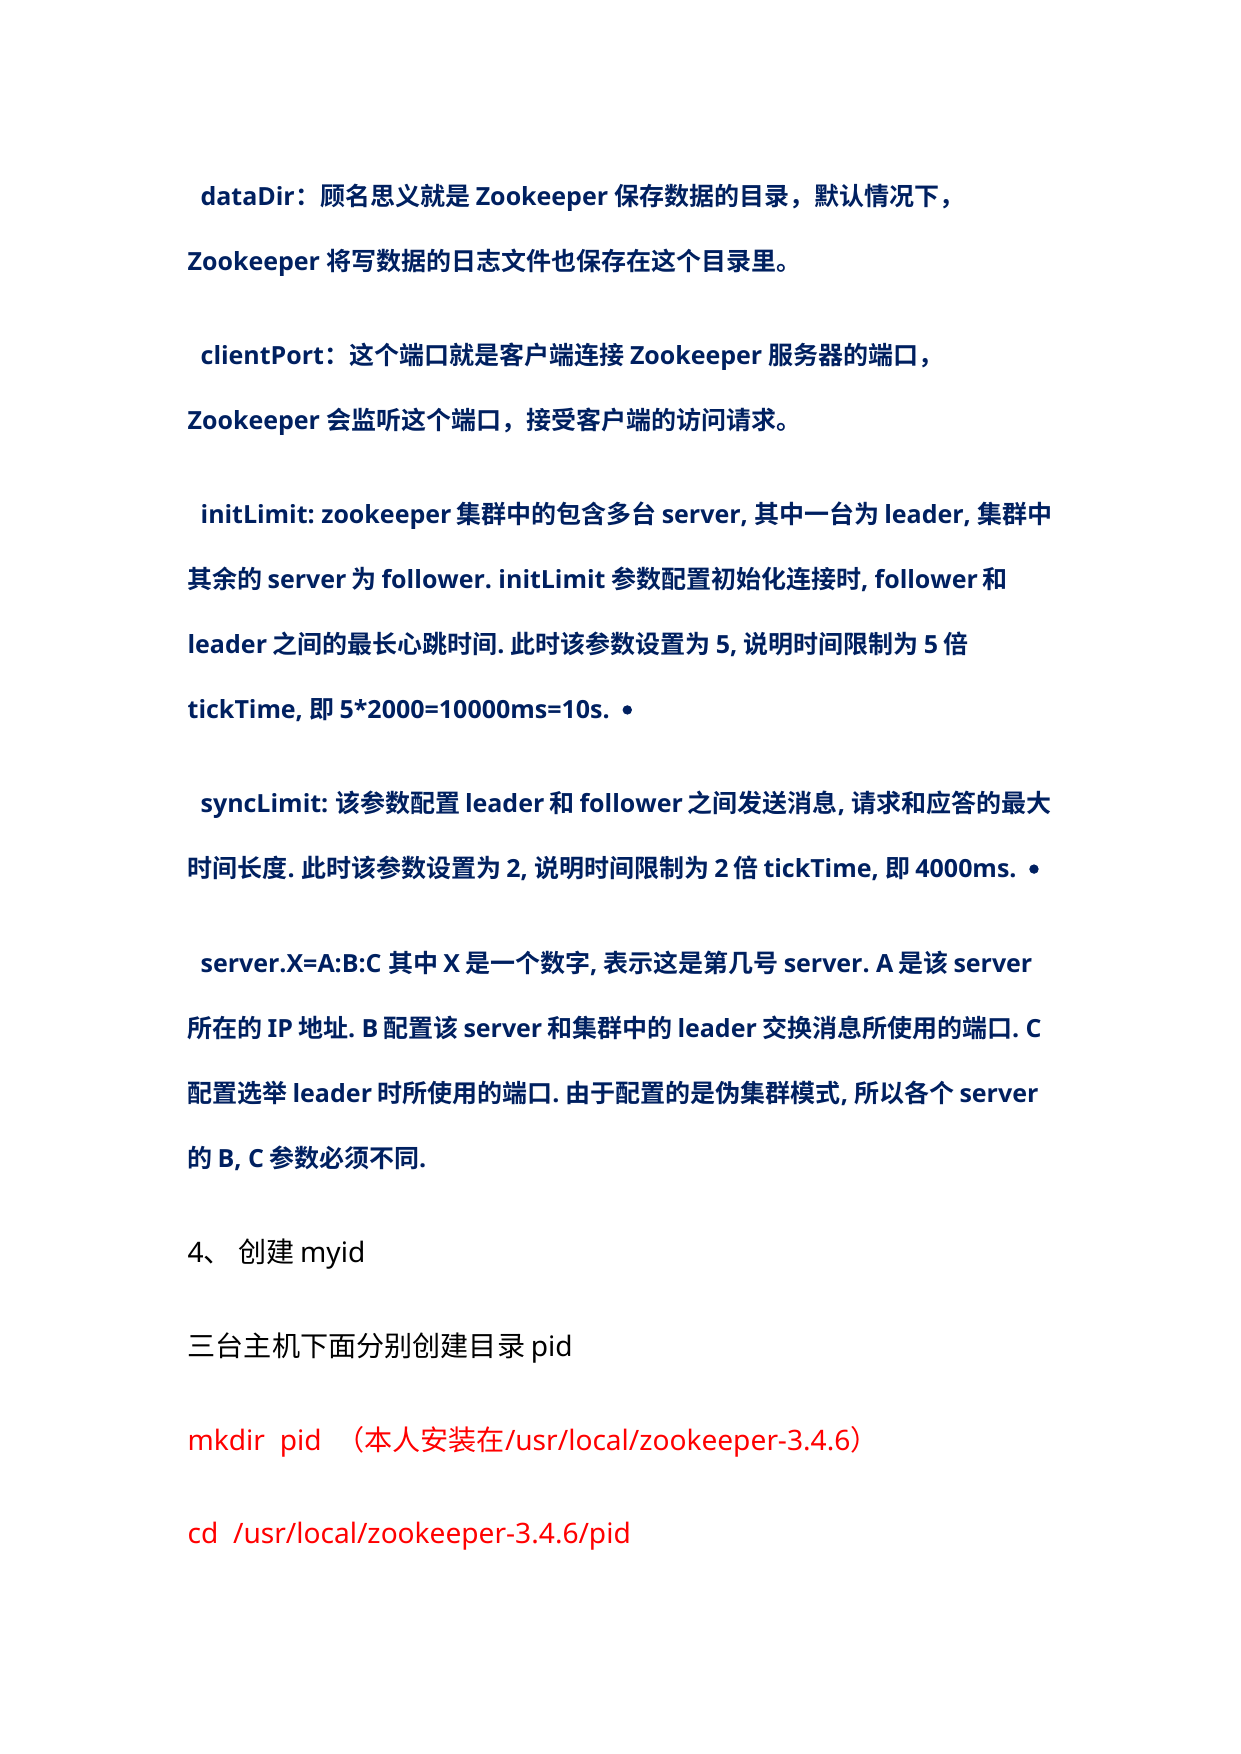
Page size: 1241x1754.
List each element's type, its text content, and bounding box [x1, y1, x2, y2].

text initLimit: zookeeper集群中的包含多台server, 其中一台为leader, 集群中其余的server为follower. initLimit参数配置初始化连接时, follower和leader之间的最长心跳时间. 此时该参数设置为5, 说明时间限制为5倍tickTime, 即5*2000=10000ms=10s. [187, 480, 1053, 740]
text 三台主机下面分别创建目录pid [187, 1312, 1053, 1377]
text syncLimit: 该参数配置leader和follower之间发送消息, 请求和应答的最大时间长度. 此时该参数设置为2, 说明时间限制为2倍tickTime, 即4000ms. [187, 769, 1053, 899]
text mkdir pid （本人安装在/usr/local/zookeeper-3.4.6） [187, 1406, 1053, 1471]
text dataDir：顾名思义就是 Zookeeper 保存数据的目录，默认情况下，Zookeeper 将写数据的日志文件也保存在这个目录里。 [187, 162, 1053, 292]
text server.X=A:B:C 其中X是一个数字, 表示这是第几号server. A是该server所在的IP地址. B配置该server和集群中的leader交换消息所使用的端口. C配置选举leader时所使用的端口. 由于配置的是伪集群模式, 所以各个server的B, C参数必须不同. [187, 929, 1053, 1189]
text clientPort：这个端口就是客户端连接 Zookeeper 服务器的端口，Zookeeper 会监听这个端口，接受客户端的访问请求。 [187, 321, 1053, 451]
text 4、 创建myid [187, 1218, 1053, 1283]
text cd /usr/local/zookeeper-3.4.6/pid [187, 1500, 1053, 1565]
